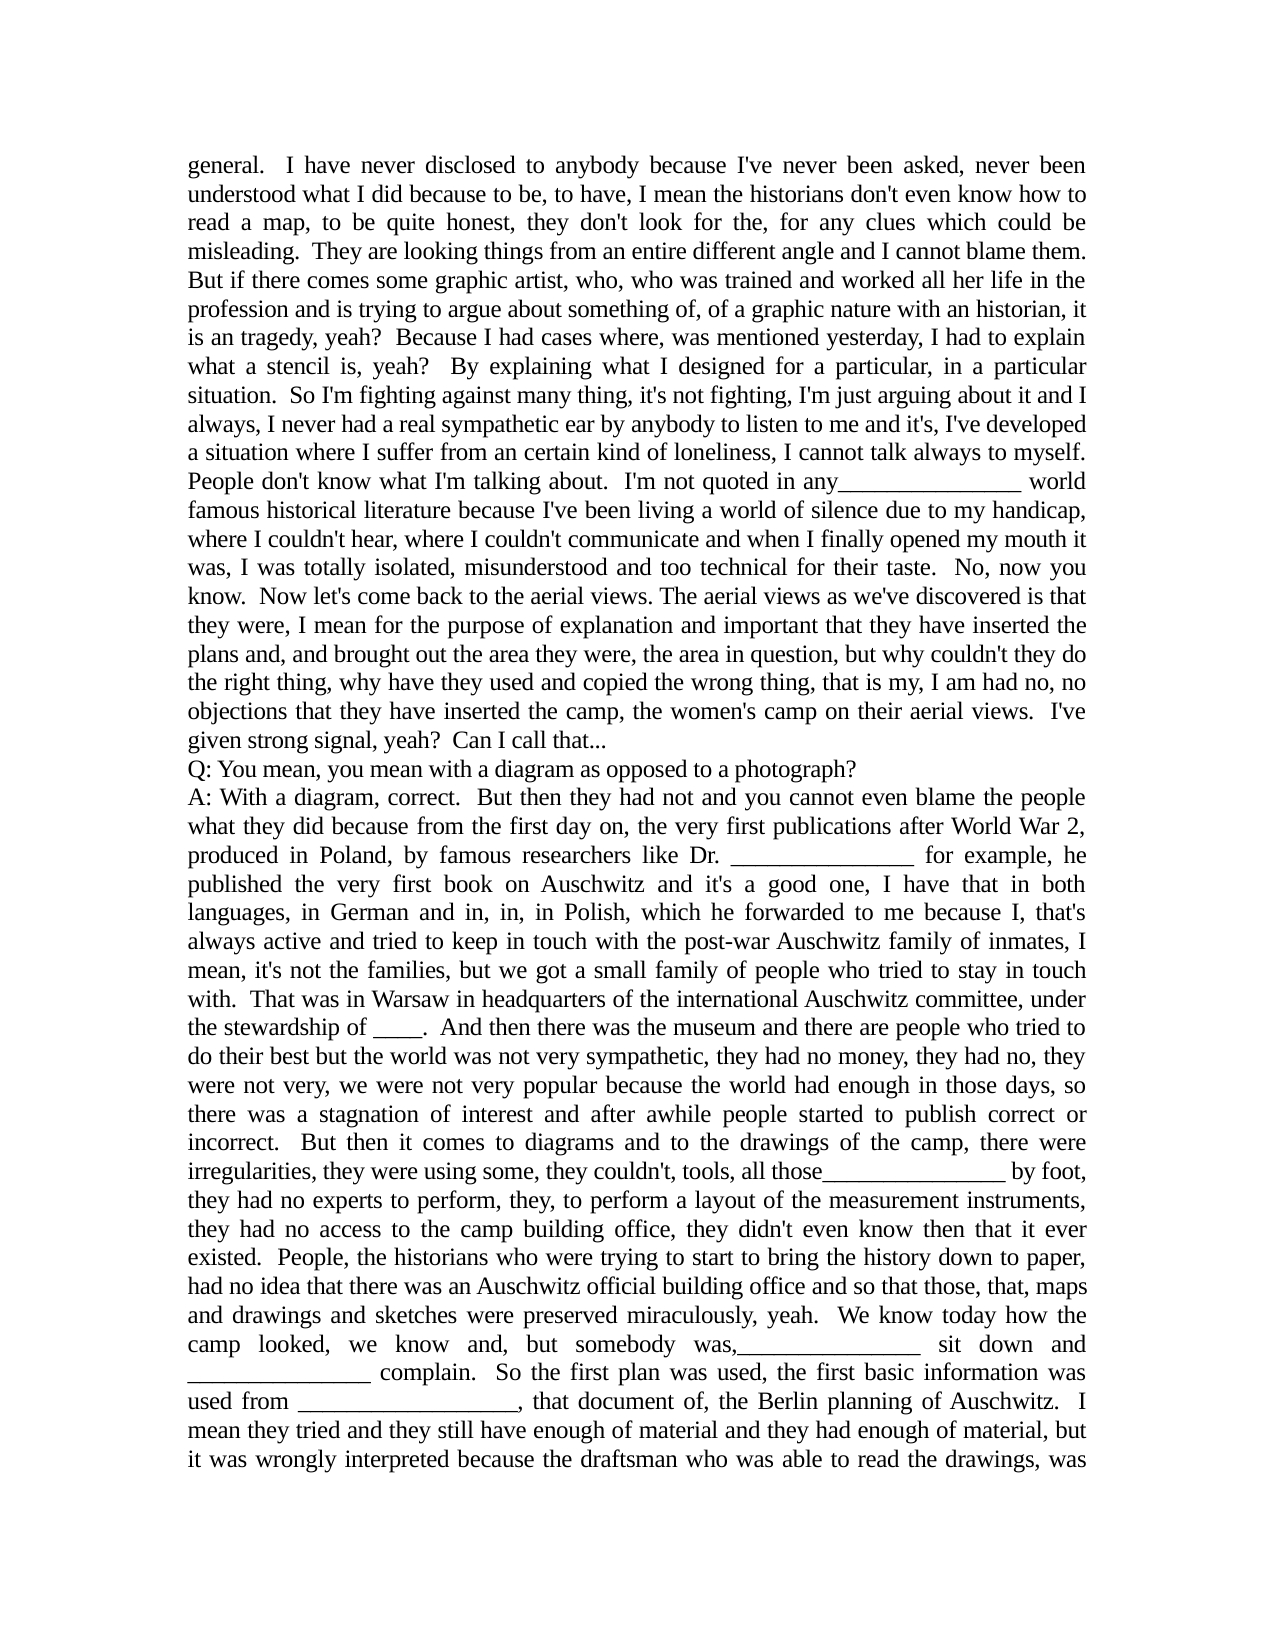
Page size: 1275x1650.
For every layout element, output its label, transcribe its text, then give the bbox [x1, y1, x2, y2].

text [187, 811, 1087, 1472]
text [187, 150, 1087, 782]
text Q: You mean, you mean with a diagram as opposed to a photograph? [187, 782, 1087, 811]
